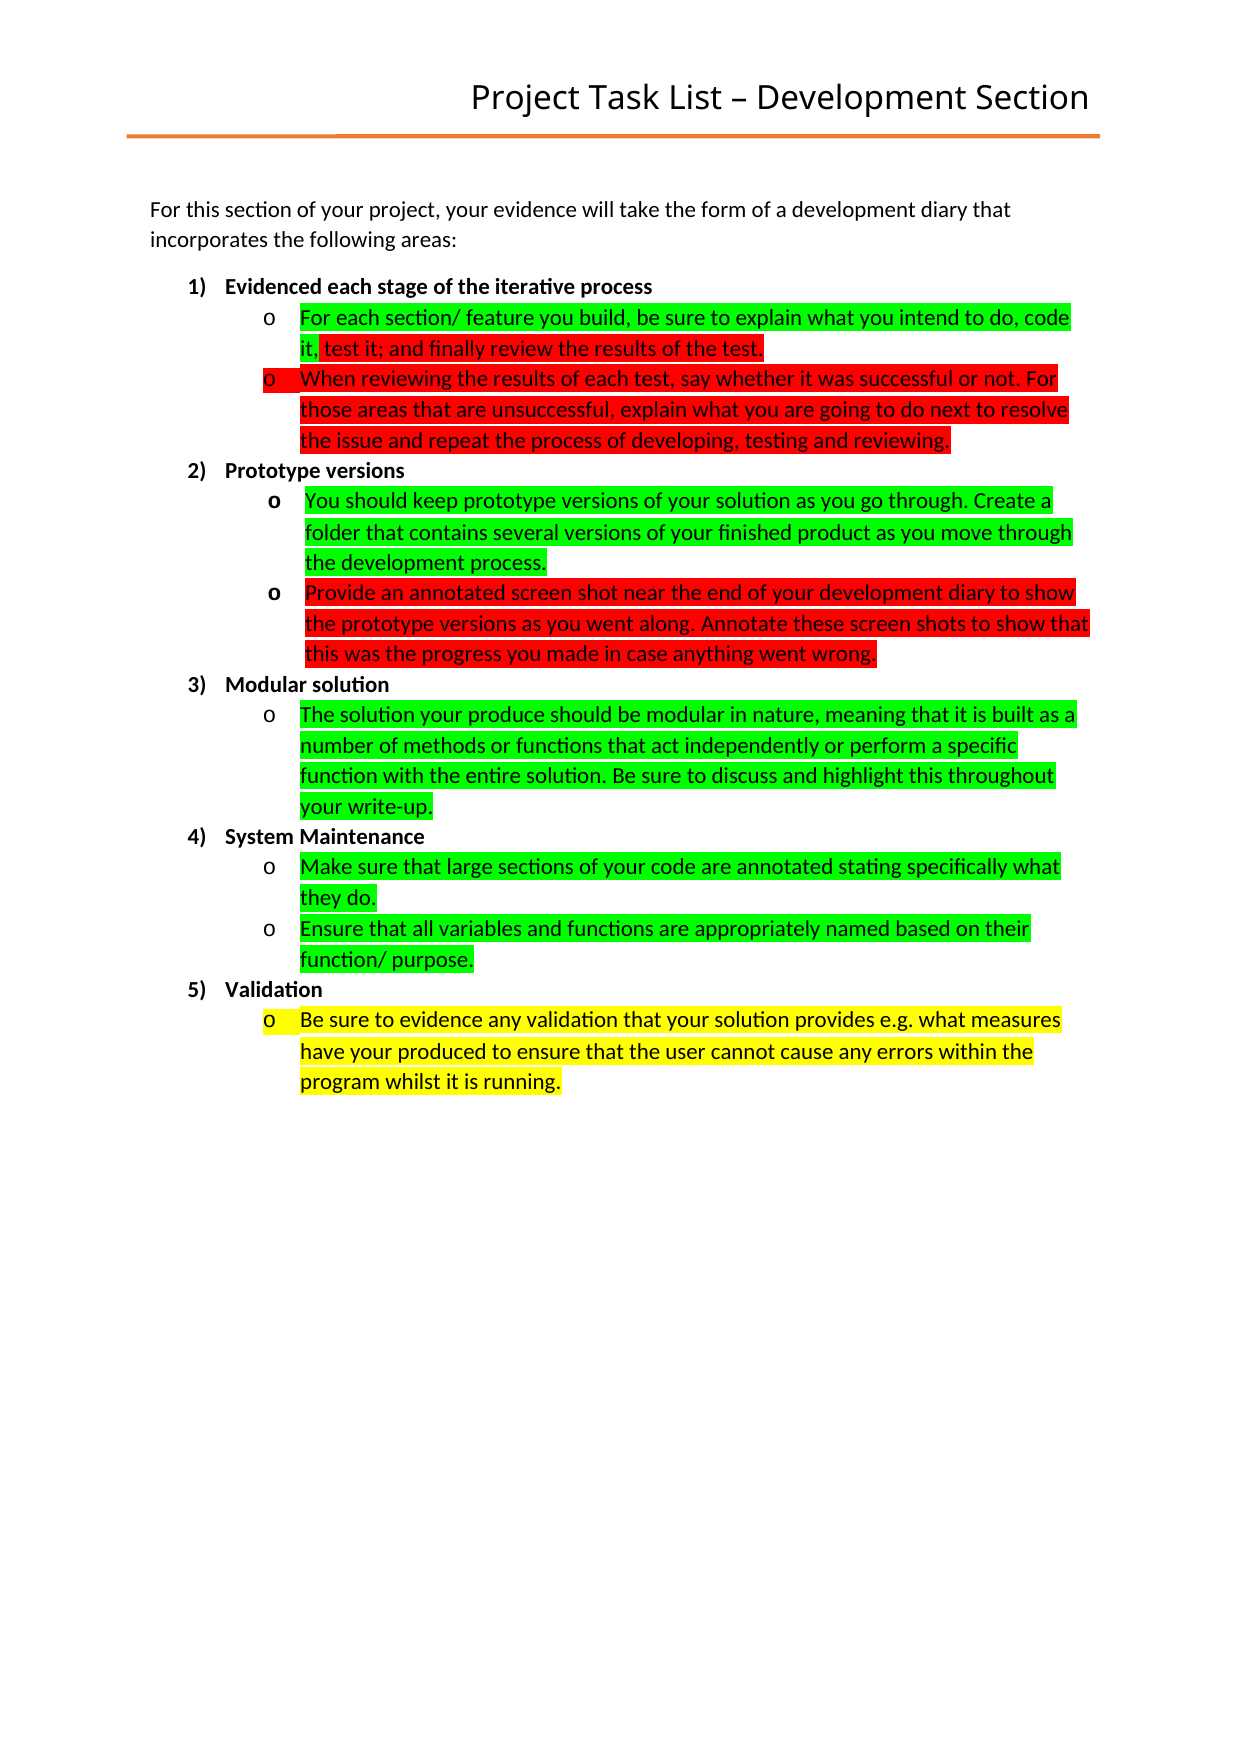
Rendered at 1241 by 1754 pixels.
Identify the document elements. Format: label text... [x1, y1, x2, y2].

list Evidenced each stage of the iterative process [187, 272, 1090, 301]
list System Maintenance [187, 822, 1090, 850]
text For this section of your project, your evidence will take the form of a development diary that incorporates the following areas: [150, 195, 1090, 254]
list Prototype versions [187, 456, 1090, 484]
list Make sure that large sections of your code are annotated stating specifically what they do. [262, 852, 1090, 912]
list For each section/ feature you build, be sure to explain what you intend to do, code it, test it; and finally review the results of the test. [262, 303, 1090, 362]
list The solution your produce should be modular in nature, meaning that it is built as a number of methods or functions that act independently or perform a specific function with the entire solution. Be sure to discuss and highlight this throughout your write-up. [262, 700, 1090, 820]
list You should keep prototype versions of your solution as you go through. Create a folder that contains several versions of your finished product as you move through the development process. [267, 486, 1090, 576]
list Provide an annotated screen shot near the end of your development diary to show the prototype versions as you went along. Annotate these screen shots to show that this was the progress you made in case anything went wrong. [267, 578, 1090, 668]
list When reviewing the results of each test, say whether it was successful or not. For those areas that are unsuccessful, explain what you are going to do next to resolve the issue and repeat the process of developing, testing and reviewing. [262, 364, 1090, 454]
list Modular solution [187, 670, 1090, 698]
list Ensure that all variables and functions are appropriately named based on their function/ purpose. [262, 914, 1090, 973]
list Be sure to evidence any validation that your solution provides e.g. what measures have your produced to ensure that the user cannot cause any errors within the program whilst it is running. [262, 1006, 1090, 1095]
list Validation [187, 975, 1090, 1003]
